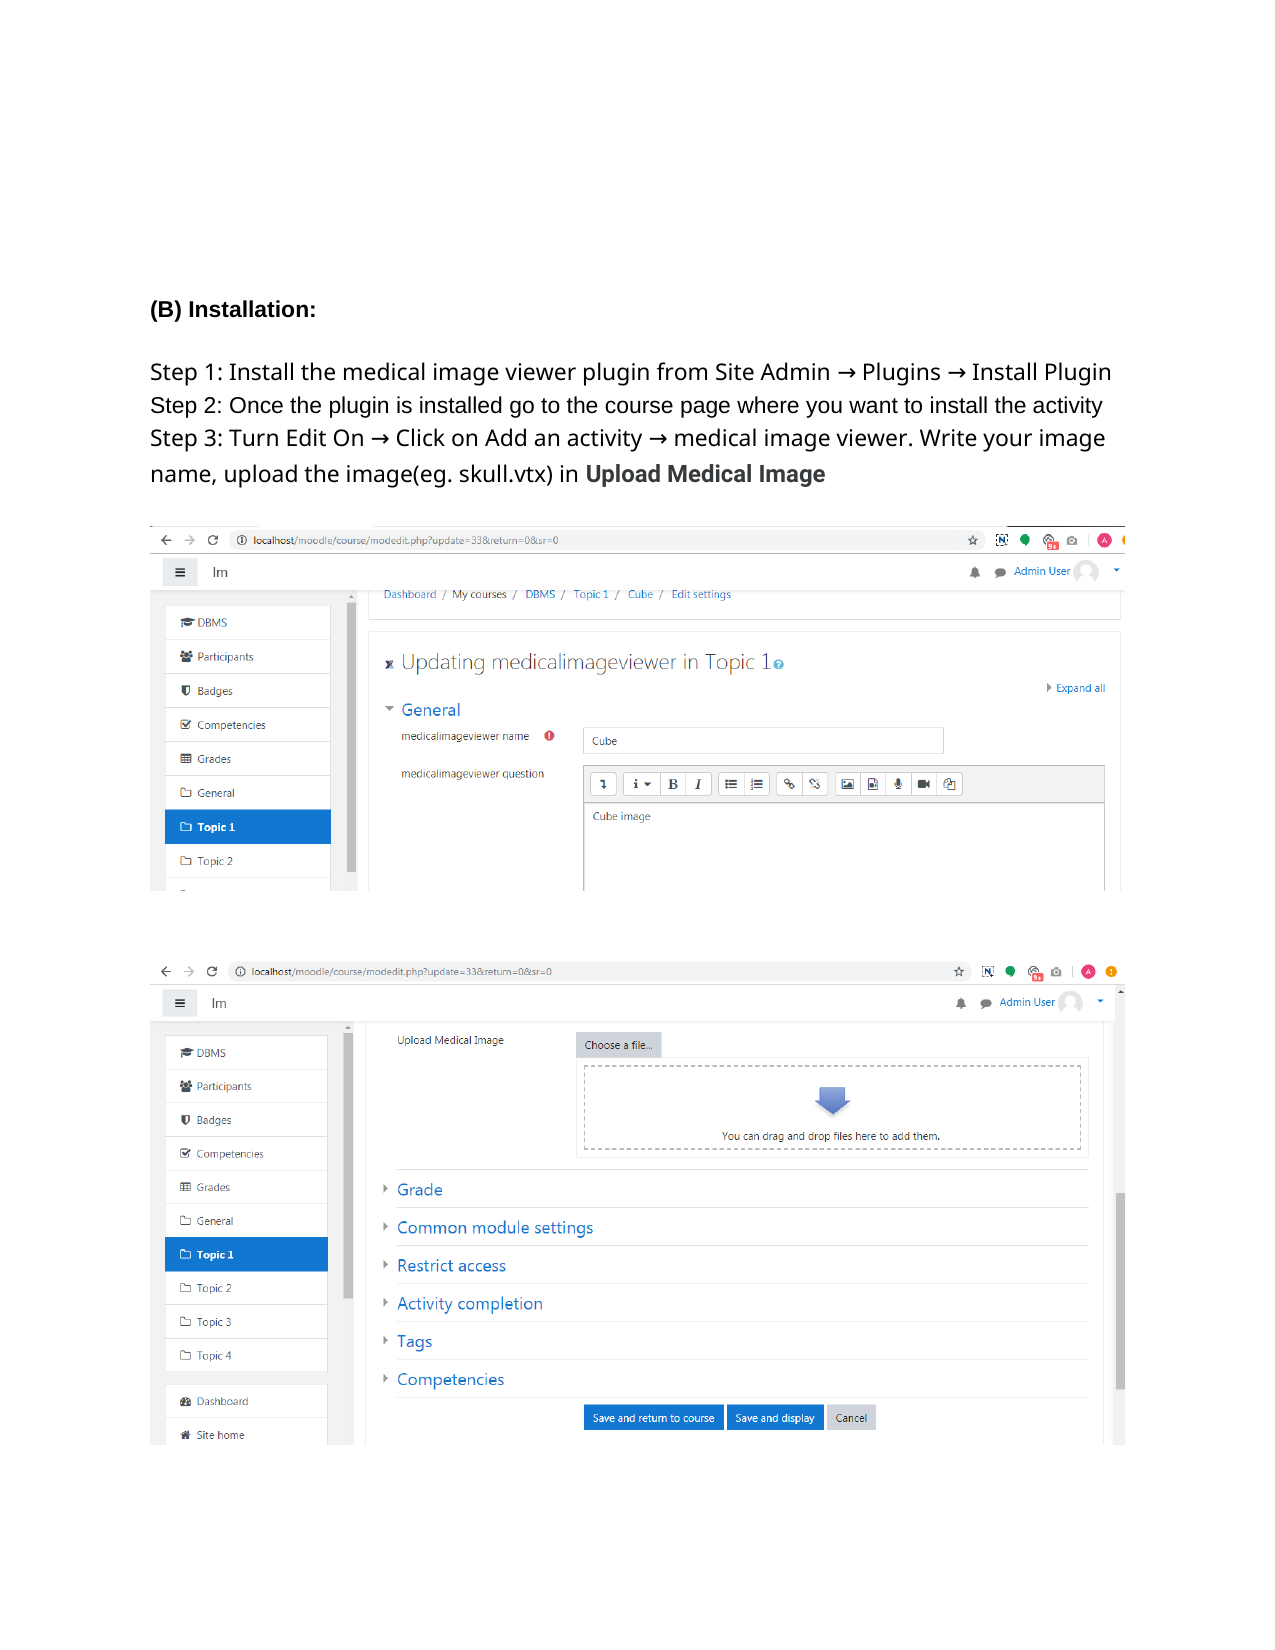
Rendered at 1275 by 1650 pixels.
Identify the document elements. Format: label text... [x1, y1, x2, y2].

text Step 1: Install the medical image viewer plugin from Site Admin → Plugins → Install Plugin [150, 356, 1125, 387]
text Step 3: Turn Edit On → Click on Add an activity → medical image viewer. Write your image name, upload the image(eg. skull.vtx) in Upload Medical Image [150, 422, 1125, 489]
text (B) Installation: [150, 296, 1125, 322]
text Step 2: Once the plugin is installed go to the course page where you want to install the activity [150, 392, 1125, 418]
picture [150, 526, 1125, 891]
picture [150, 959, 1125, 1445]
